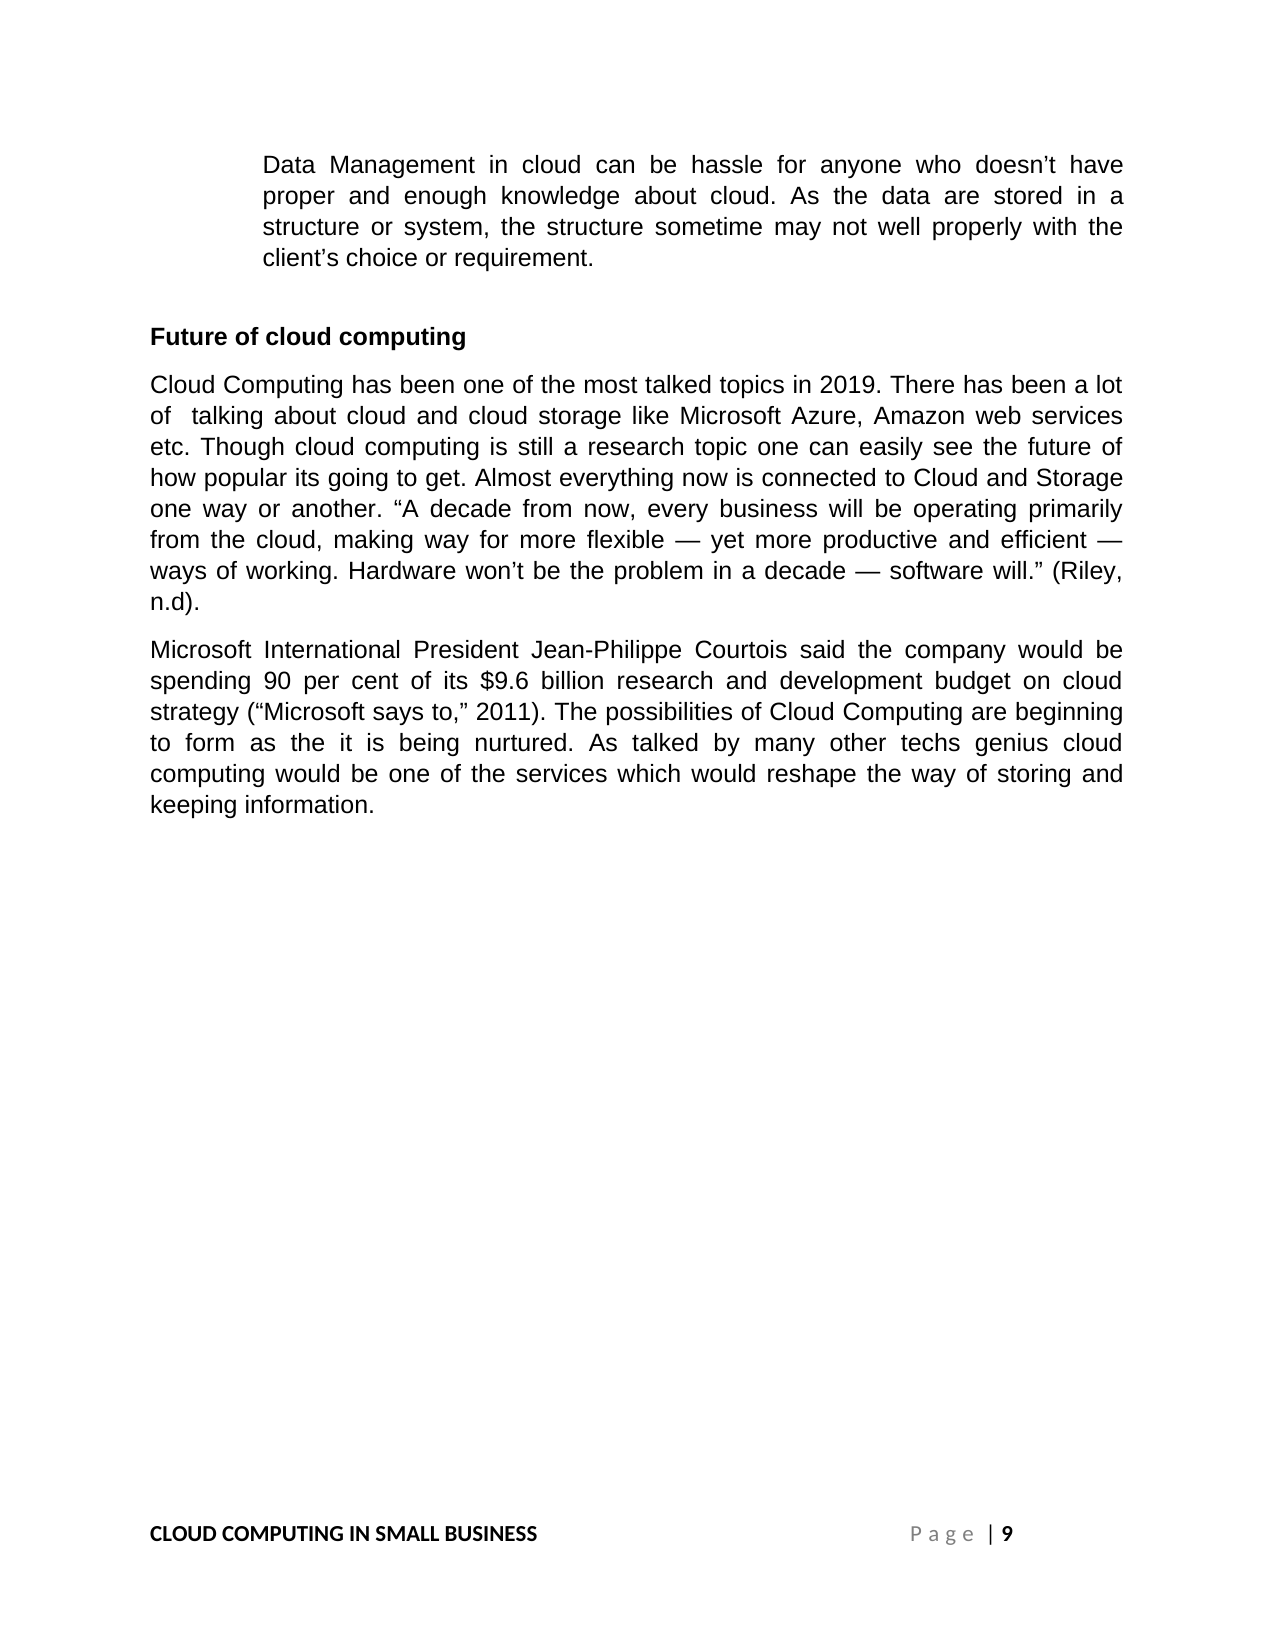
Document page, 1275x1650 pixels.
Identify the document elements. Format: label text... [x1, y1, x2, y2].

text Microsoft International President Jean-Philippe Courtois said the company would be spending 90 per cent of its $9.6 billion research and development budget on cloud strategy (“Microsoft says to,” 2011). The possibilities of Cloud Computing are beginning to form as the it is being nurtured. As talked by many other techs genius cloud computing would be one of the services which would reshape the way of storing and keeping information. [150, 634, 1125, 818]
list Data Management in cloud can be hassle for anyone who doesn’t have proper and enough knowledge about cloud. As the data are stored in a structure or system, the structure sometime may not well properly with the client’s choice or requirement. [262, 150, 1125, 272]
text Future of cloud computing [150, 322, 1125, 351]
text Cloud Computing has been one of the most talked topics in 2019. There has been a lot of talking about cloud and cloud storage like Microsoft Azure, Amazon web services etc. Though cloud computing is still a research topic one can easily see the future of how popular its going to get. Almost everything now is connected to Cloud and Storage one way or another. “A decade from now, every business will be operating primarily from the cloud, making way for more flexible — yet more productive and efficient — ways of working. Hardware won’t be the problem in a decade — software will.” (Riley, n.d). [150, 369, 1125, 616]
